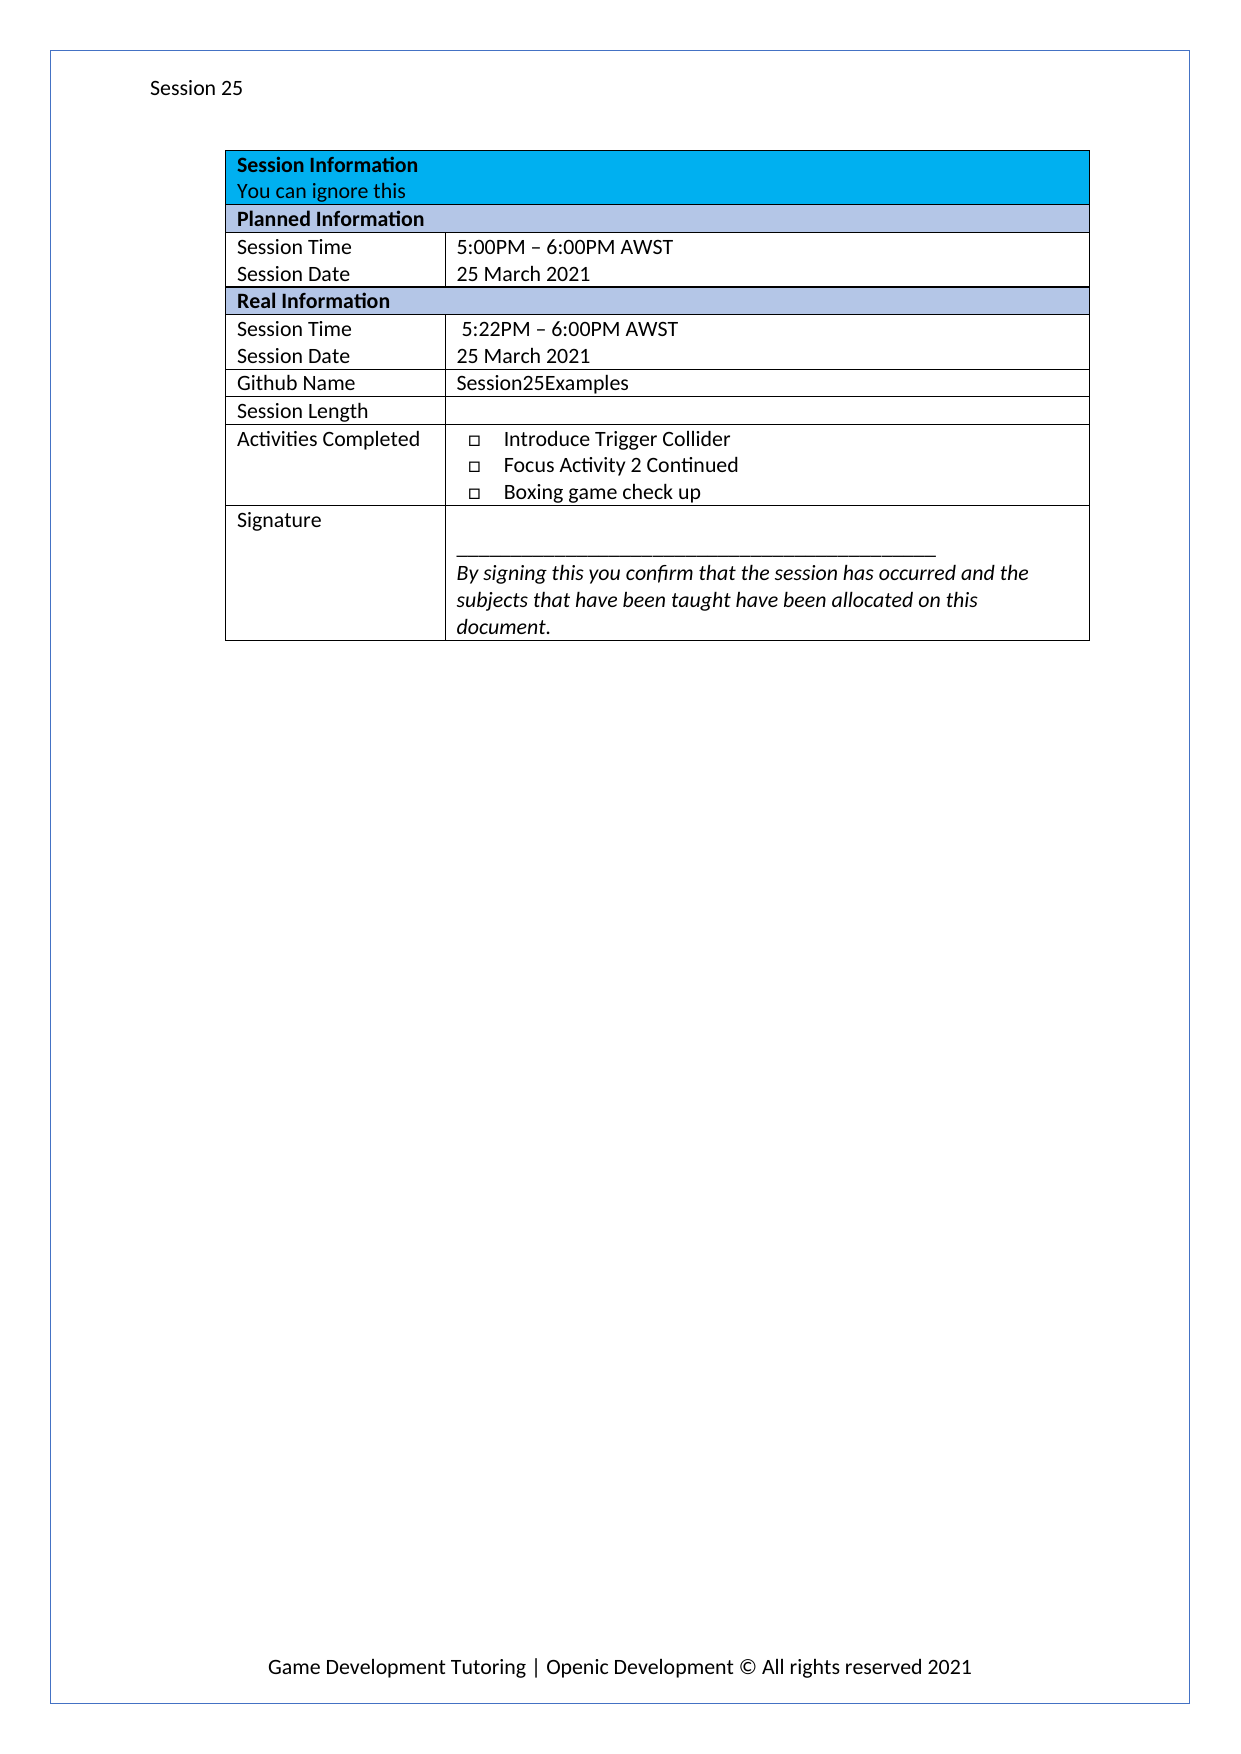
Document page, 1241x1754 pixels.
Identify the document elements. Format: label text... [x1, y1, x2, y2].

table_cell 5:22PM – 6:00PM AWST 25 March 2021 [446, 315, 1089, 368]
table_cell ____________________________________________ By signing this you confirm that the session has occurred and the subjects that have been taught have been allocated on this document. [446, 506, 1089, 639]
table_cell Real Information [226, 288, 1089, 314]
table_cell Session25Examples [446, 370, 1089, 396]
table_header Session Information You can ignore this [226, 151, 1089, 204]
table_cell Github Name [226, 370, 445, 396]
table_cell Session Time Session Date [226, 315, 445, 368]
table_cell Session Time Session Date [226, 233, 445, 286]
table_cell Planned Information [226, 205, 1089, 232]
table_cell 5:00PM – 6:00PM AWST 25 March 2021 [446, 233, 1089, 286]
table_cell [446, 397, 1089, 424]
table_cell Signature [226, 506, 445, 639]
table_cell Activities Completed [226, 425, 445, 505]
table_cell [446, 425, 1089, 505]
table_cell Session Length [226, 397, 445, 424]
